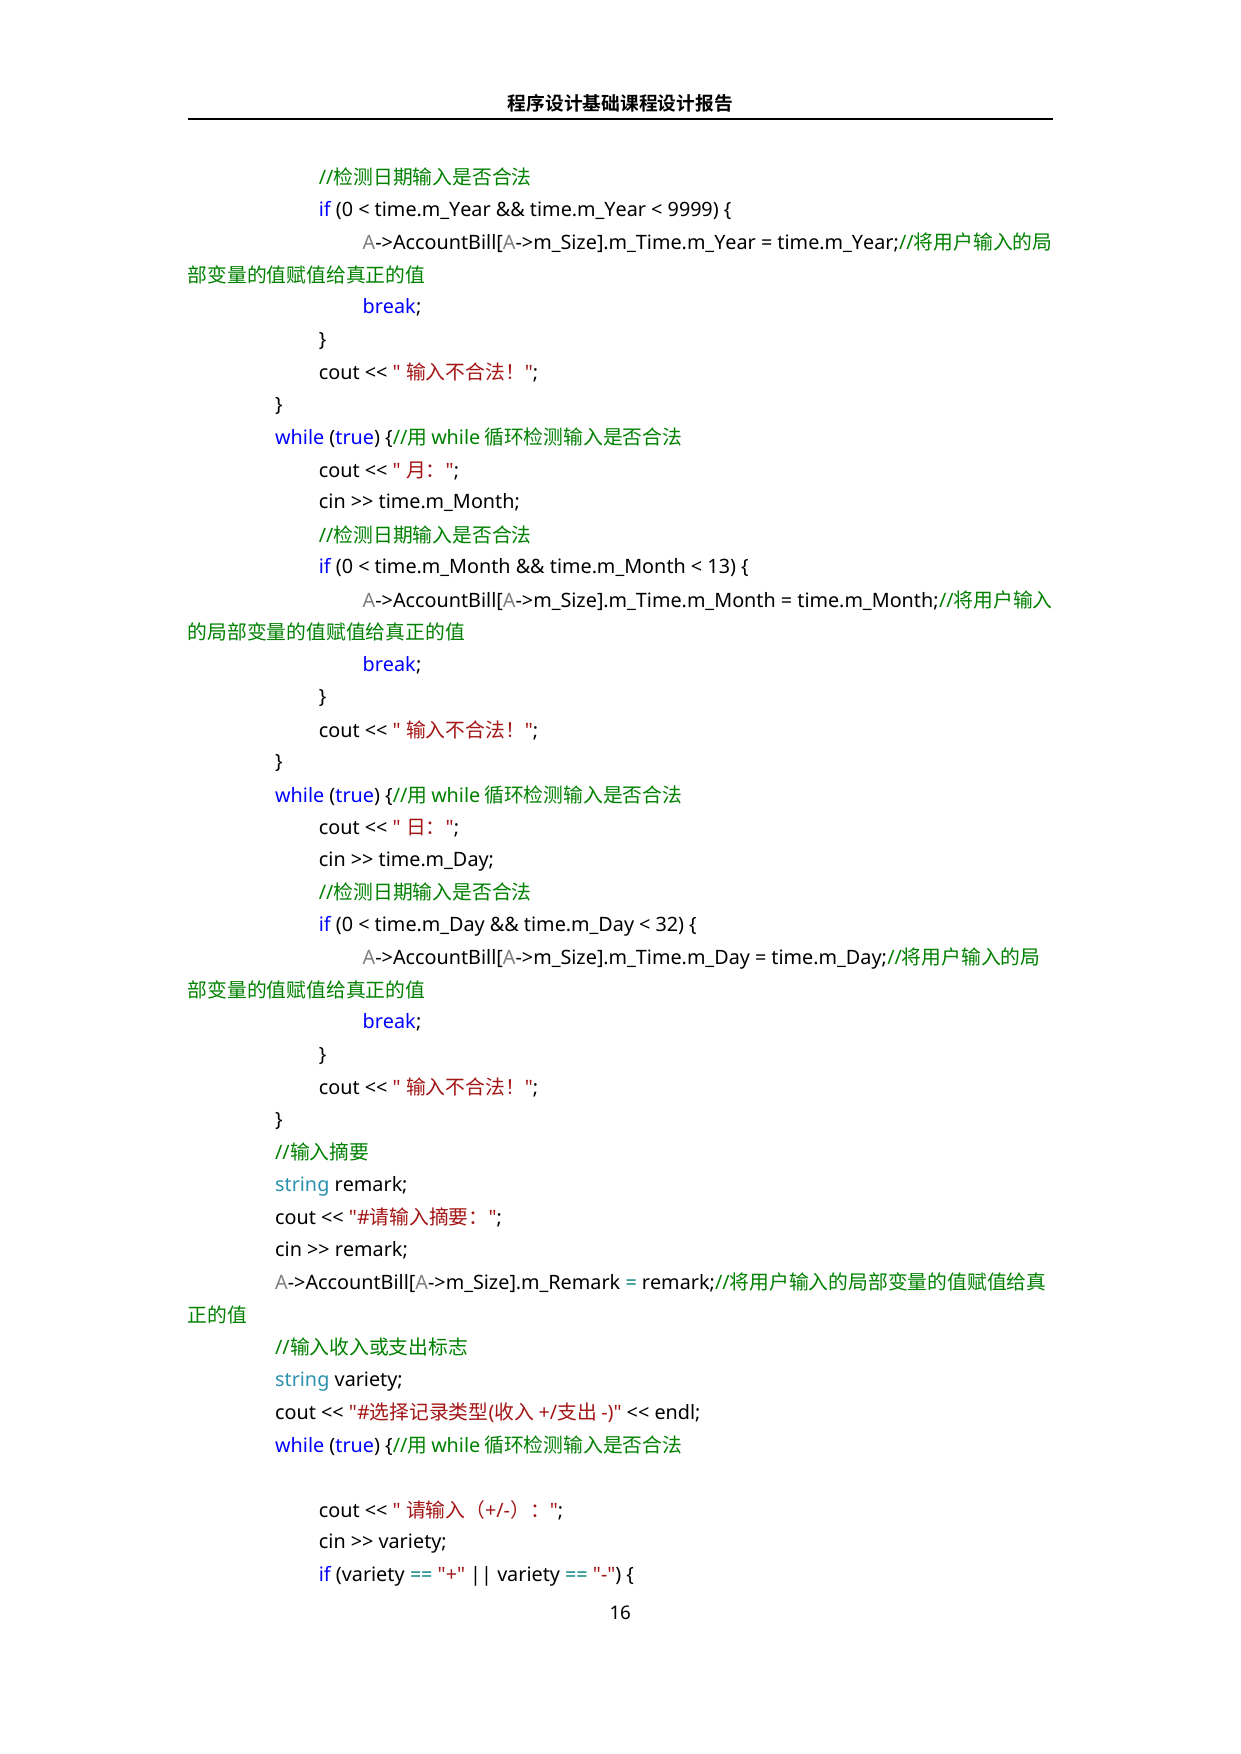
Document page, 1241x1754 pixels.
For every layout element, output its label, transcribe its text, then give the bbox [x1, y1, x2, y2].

text } [187, 1102, 1053, 1135]
text //输入摘要 [187, 1135, 1053, 1167]
text //检测日期输入是否合法 [187, 875, 1053, 907]
text } [187, 1037, 1053, 1070]
text if (0 < time.m_Month && time.m_Month < 13) { [187, 550, 1053, 582]
text cout << " 月："; [187, 452, 1053, 485]
text A->AccountBill[A->m_Size].m_Time.m_Year = time.m_Year;//将用户输入的局部变量的值赋值给真正的值 [187, 225, 1053, 290]
text string remark; [187, 1167, 1053, 1200]
text while (true) {//用while循环检测输入是否合法 [187, 420, 1053, 452]
text cout << " 输入不合法！"; [187, 1070, 1053, 1102]
text cout << " 输入不合法！"; [187, 355, 1053, 387]
text cin >> remark; [187, 1232, 1053, 1265]
text A->AccountBill[A->m_Size].m_Time.m_Month = time.m_Month;//将用户输入的局部变量的值赋值给真正的值 [187, 582, 1053, 647]
text A->AccountBill[A->m_Size].m_Remark = remark;//将用户输入的局部变量的值赋值给真正的值 [187, 1265, 1053, 1330]
text cout << "#请输入摘要："; [187, 1200, 1053, 1232]
text cin >> time.m_Day; [187, 842, 1053, 875]
text } [187, 322, 1053, 355]
text string variety; [187, 1362, 1053, 1395]
text break; [187, 647, 1053, 680]
text while (true) {//用while循环检测输入是否合法 [187, 777, 1053, 810]
text //输入收入或支出标志 [187, 1330, 1053, 1362]
text } [187, 680, 1053, 712]
text A->AccountBill[A->m_Size].m_Time.m_Day = time.m_Day;//将用户输入的局部变量的值赋值给真正的值 [187, 940, 1053, 1005]
text cout << " 输入不合法！"; [187, 712, 1053, 745]
text //检测日期输入是否合法 [187, 517, 1053, 550]
text if (0 < time.m_Day && time.m_Day < 32) { [187, 907, 1053, 940]
text break; [187, 290, 1053, 322]
text } [187, 745, 1053, 777]
text if (variety == "+" || variety == "-") { [187, 1557, 1053, 1590]
text break; [187, 1005, 1053, 1037]
text cout << " 日："; [187, 810, 1053, 842]
text while (true) {//用while循环检测输入是否合法 [187, 1427, 1053, 1460]
text cout << "#选择记录类型(收入 +/支出 -)" << endl; [187, 1395, 1053, 1427]
text } [187, 387, 1053, 420]
text cout << " 请输入（+/-）："; [187, 1492, 1053, 1525]
text //检测日期输入是否合法 [187, 160, 1053, 192]
text if (0 < time.m_Year && time.m_Year < 9999) { [187, 192, 1053, 225]
text cin >> time.m_Month; [187, 485, 1053, 517]
text cin >> variety; [187, 1525, 1053, 1557]
